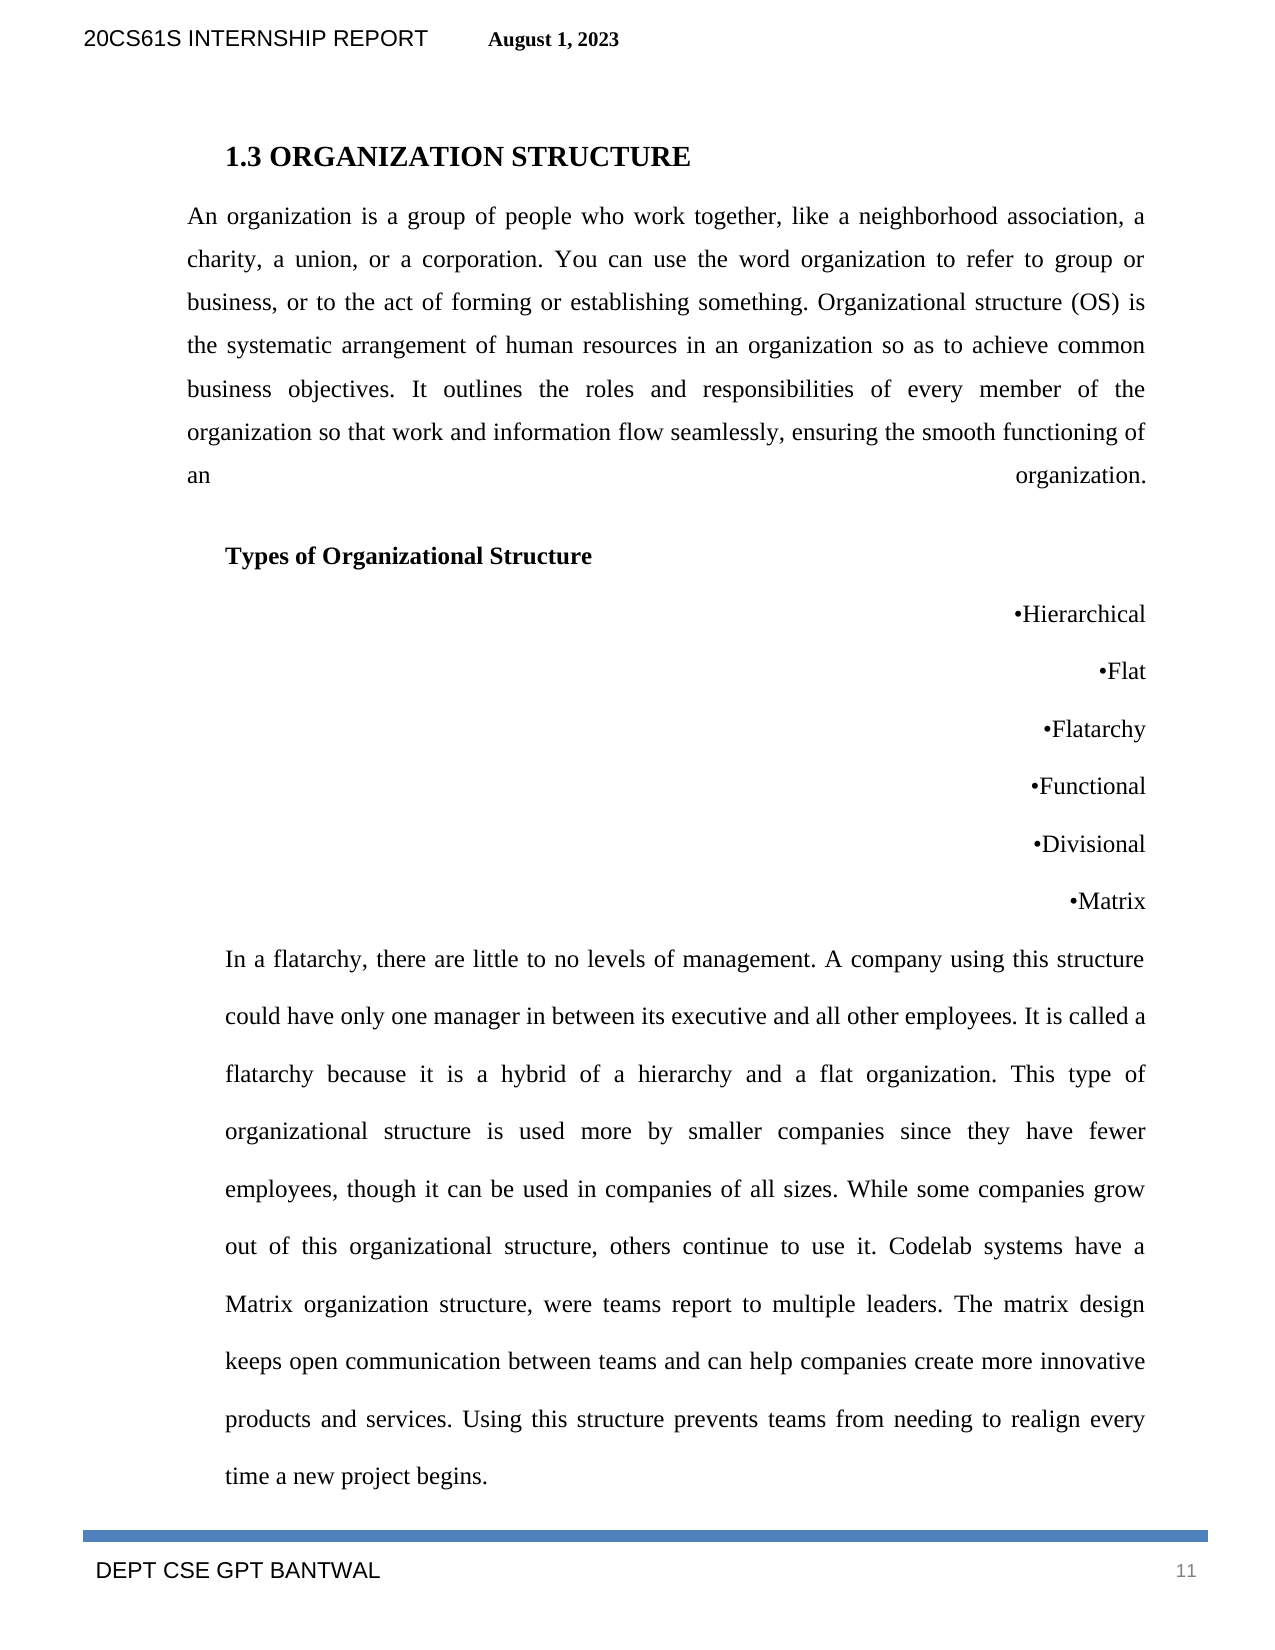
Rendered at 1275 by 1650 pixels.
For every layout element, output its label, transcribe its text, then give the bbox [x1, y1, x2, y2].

text •Hierarchical •Flat •Flatarchy •Functional •Divisional •Matrix In a flatarchy, there are little to no levels of management. A company using this structure could have only one manager in between its executive and all other employees. It is called a flatarchy because it is a hybrid of a hierarchy and a flat organization. This type of organizational structure is used more by smaller companies since they have fewer employees, though it can be used in companies of all sizes. While some companies grow out of this organizational structure, others continue to use it. Codelab systems have a Matrix organization structure, were teams report to multiple leaders. The matrix design keeps open communication between teams and can help companies create more innovative products and services. Using this structure prevents teams from needing to realign every time a new project begins. [225, 599, 1146, 1490]
subtitle ORGANIZATION STRUCTURE [225, 139, 1208, 172]
text An organization is a group of people who work together, like a neighborhood association, a charity, a union, or a corporation. You can use the word organization to refer to group or business, or to the act of forming or establishing something. Organizational structure (OS) is the systematic arrangement of human resources in an organization so as to achieve common business objectives. It outlines the roles and responsibilities of every member of the organization so that work and information flow seamlessly, ensuring the smooth functioning of an organization. [187, 201, 1146, 528]
text Types of Organizational Structure [225, 541, 1146, 570]
